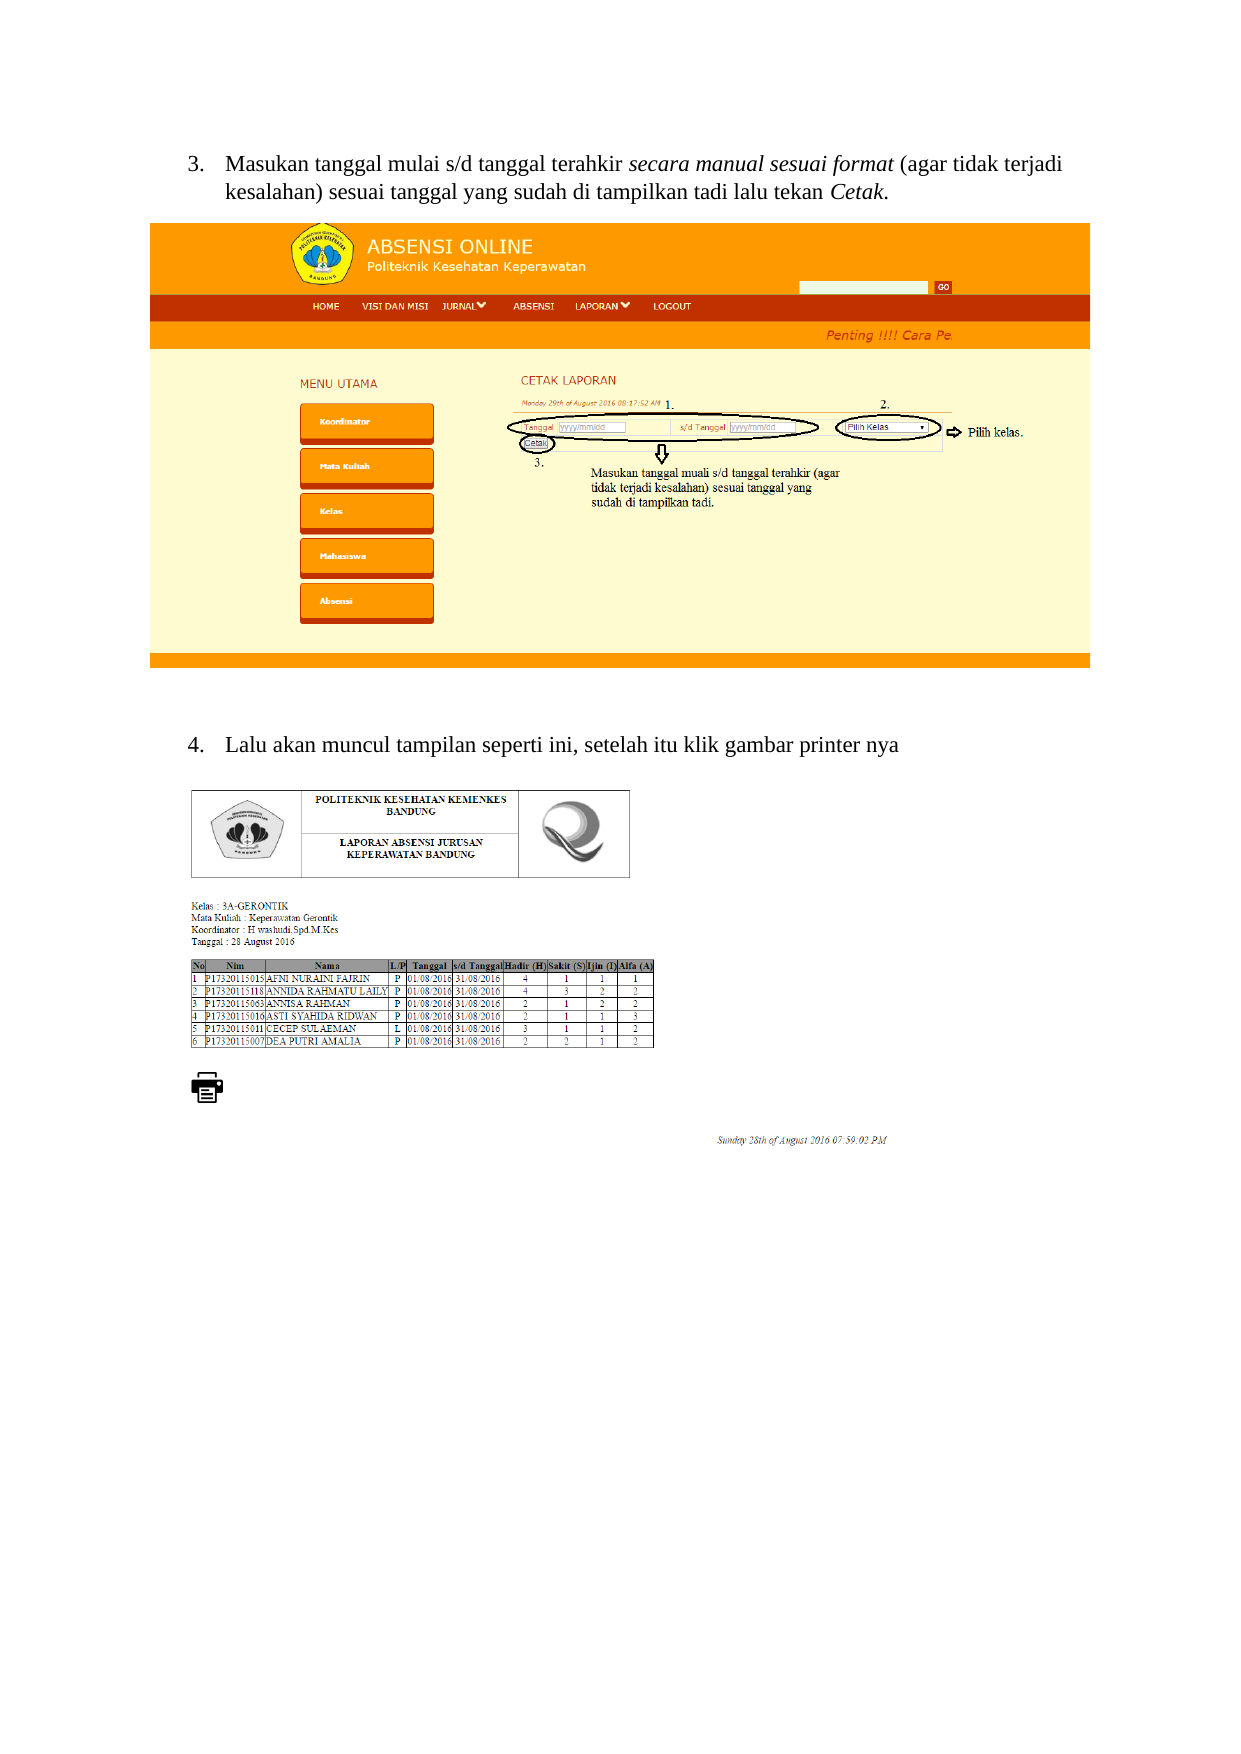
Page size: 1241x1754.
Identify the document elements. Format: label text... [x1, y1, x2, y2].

list Masukan tanggal mulai s/d tanggal terahkir secara manual sesuai format (agar tidak terjadi kesalahan) sesuai tanggal yang sudah di tampilkan tadi lalu tekan Cetak. [187, 150, 1090, 205]
picture [150, 223, 1091, 668]
picture [187, 776, 1128, 1217]
list Lalu akan muncul tampilan seperti ini, setelah itu klik gambar printer nya [187, 731, 1090, 758]
